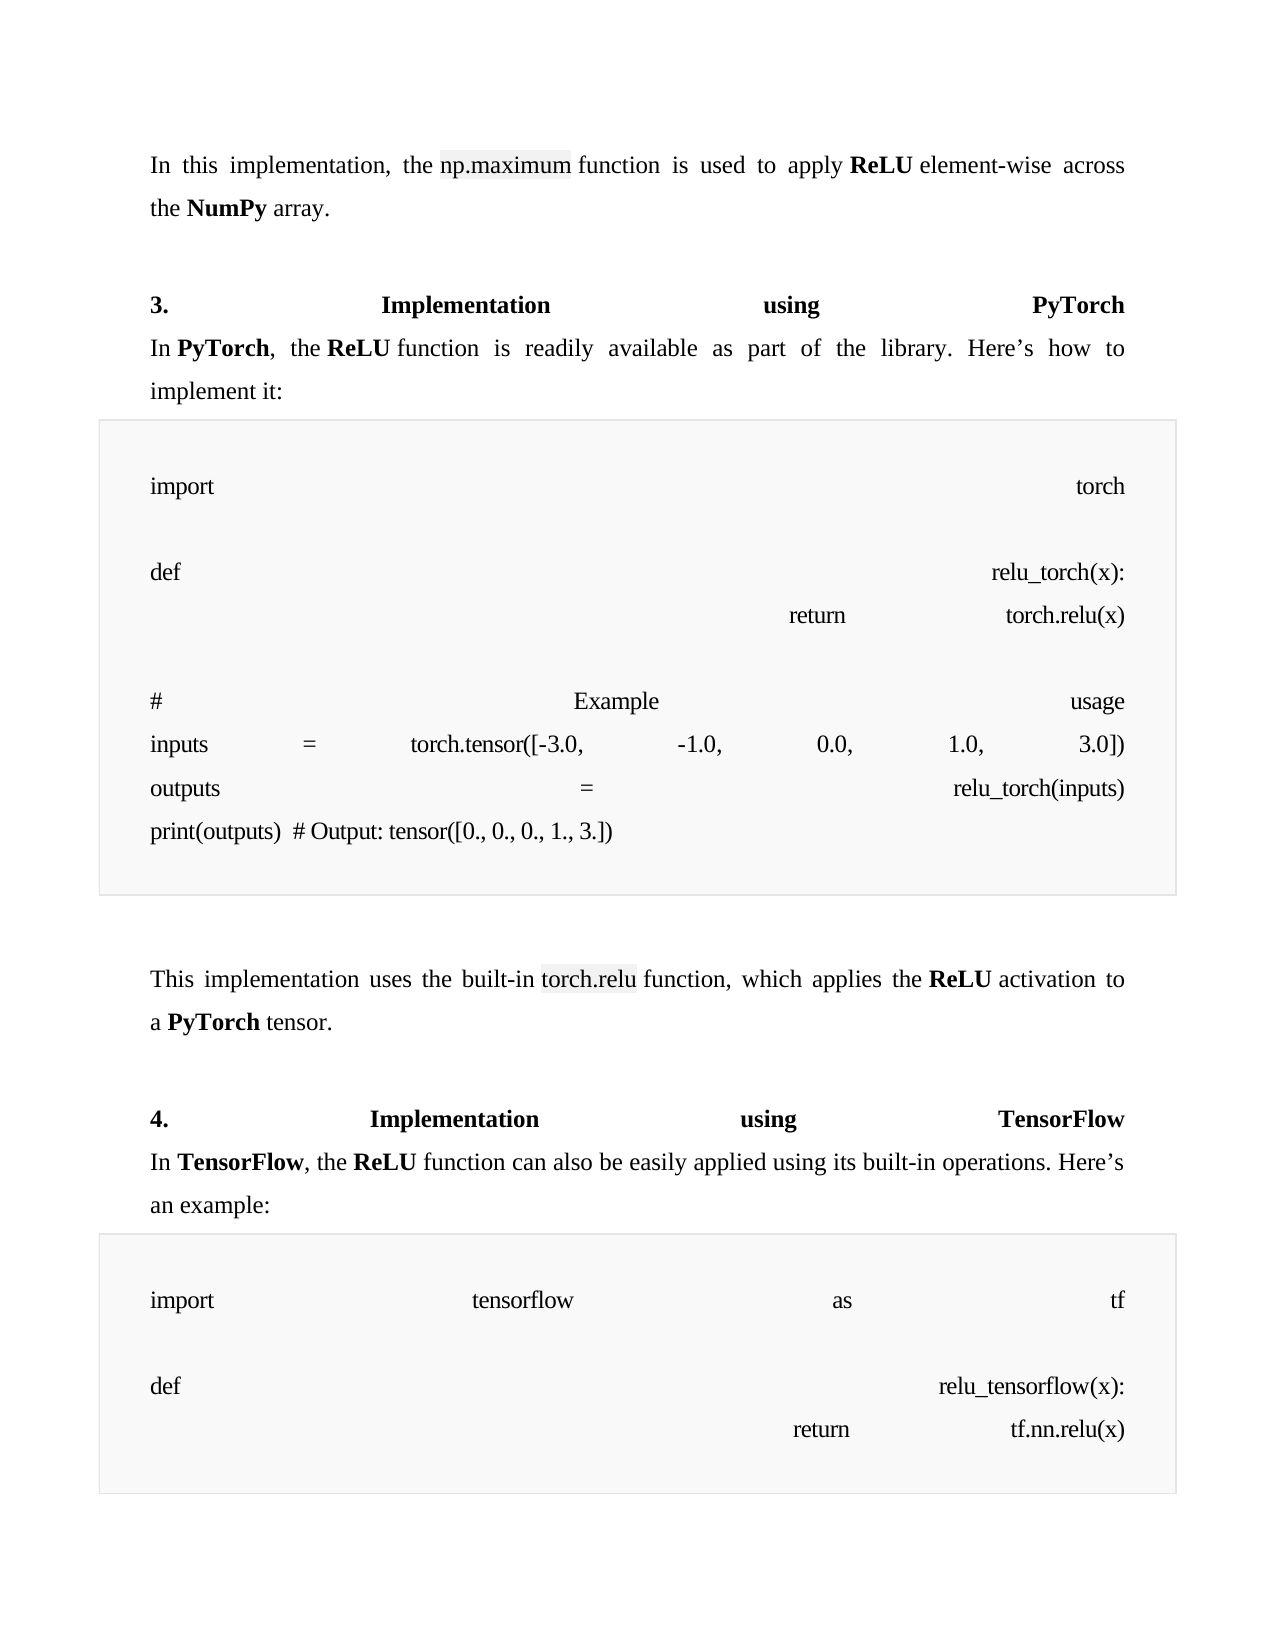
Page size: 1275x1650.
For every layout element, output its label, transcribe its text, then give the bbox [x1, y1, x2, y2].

text This implementation uses the built-in torch.relu function, which applies the ReLU activation to a PyTorch tensor. [150, 964, 1125, 1036]
text 4. Implementation using TensorFlow In TensorFlow, the ReLU function can also be easily applied using its built-in operations. Here’s an example: [150, 1104, 1125, 1219]
text 3. Implementation using PyTorch In PyTorch, the ReLU function is readily available as part of the library. Here’s how to implement it: [150, 290, 1125, 405]
text In this implementation, the np.maximum function is used to apply ReLU element-wise across the NumPy array. [150, 150, 1125, 222]
text import torch def relu_torch(x): return torch.relu(x) # Example usage inputs = torch.tensor([-3.0, -1.0, 0.0, 1.0, 3.0]) outputs = relu_torch(inputs) print(outputs) # Output: tensor([0., 0., 0., 1., 3.]) [100, 421, 1175, 894]
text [100, 1235, 1175, 1493]
